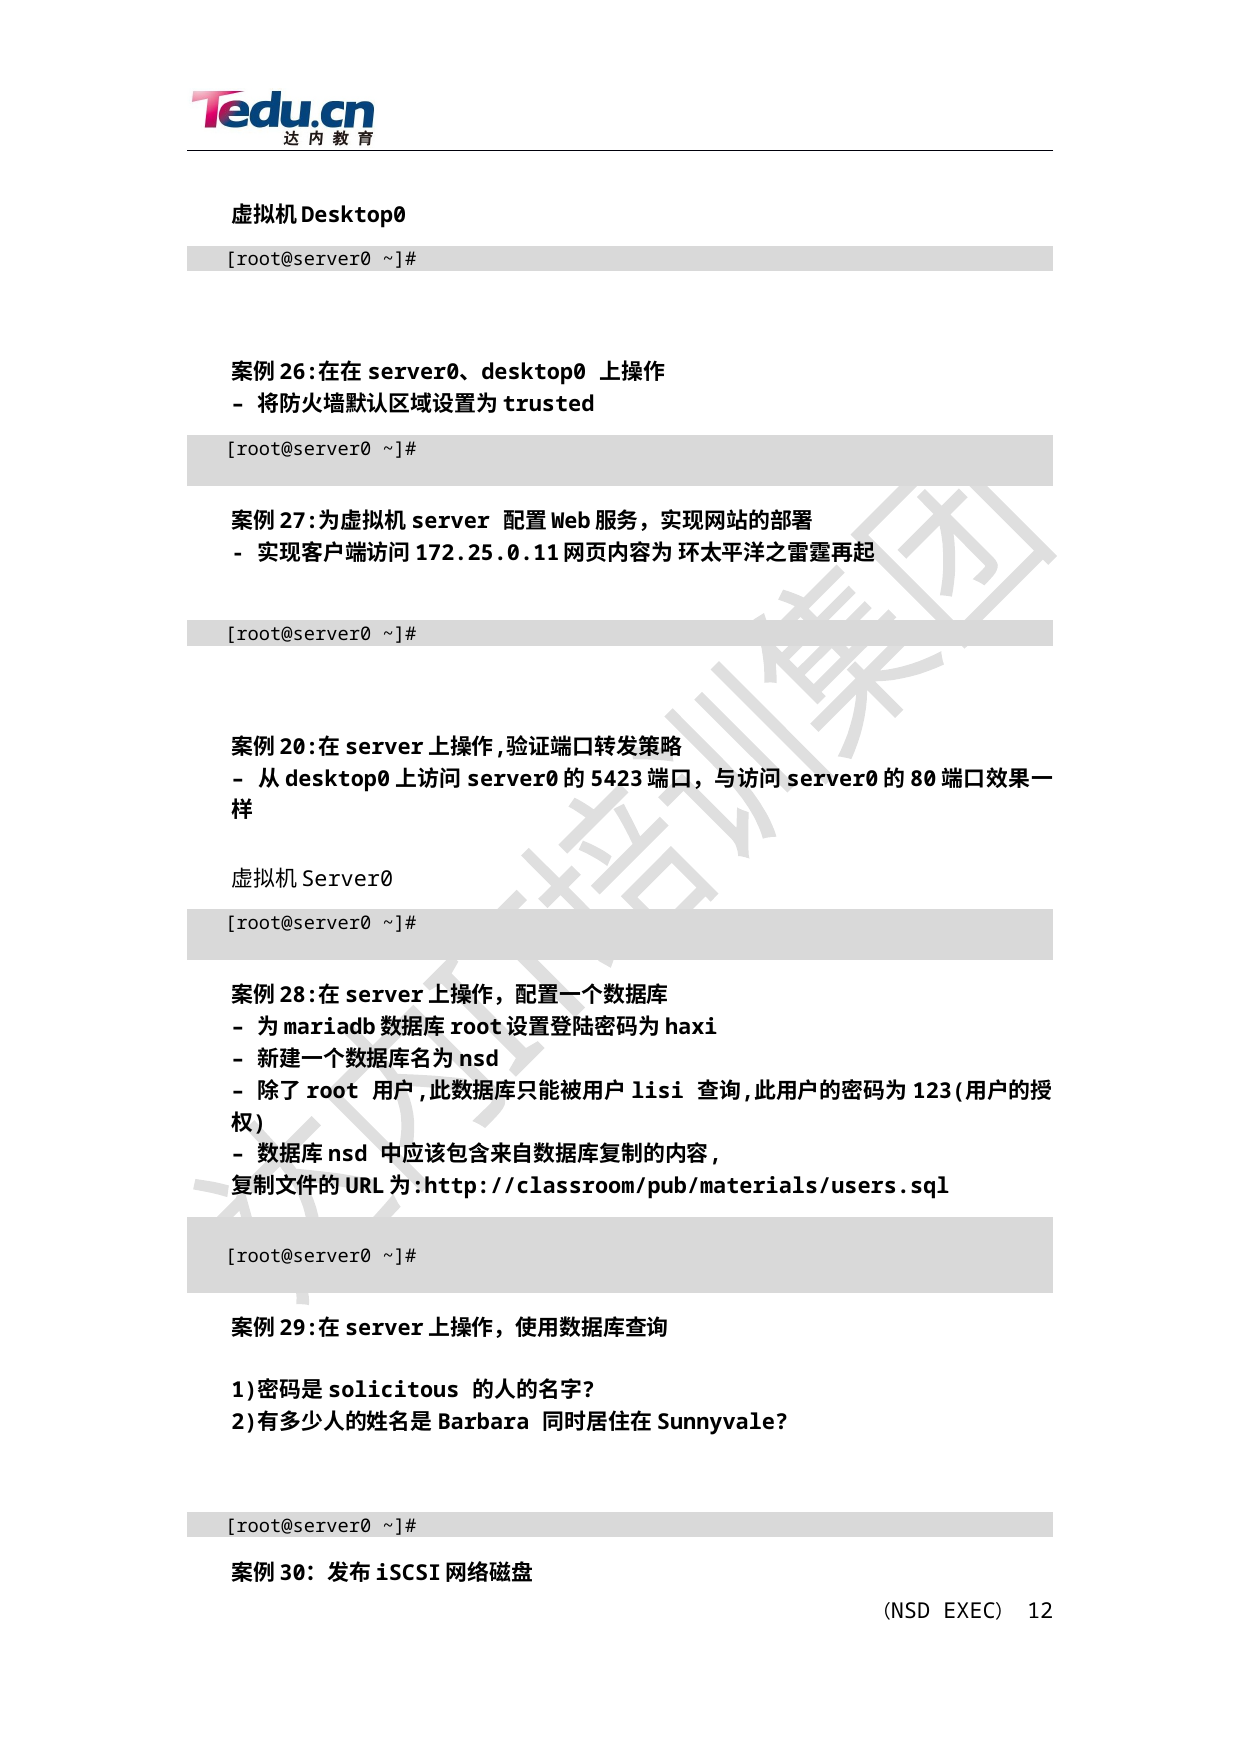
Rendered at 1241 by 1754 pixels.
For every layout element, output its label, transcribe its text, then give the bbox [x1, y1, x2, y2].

text – 为mariadb数据库root设置登陆密码为 haxi [231, 1009, 1053, 1041]
text 虚拟机Server0 [187, 861, 1053, 892]
text [root@server0 ~]# [187, 909, 1053, 935]
text 案例29:在server上操作，使用数据库查询 [231, 1310, 1053, 1342]
text [root@server0 ~]# [187, 1242, 1053, 1268]
text – 从desktop0上访问server0的5423端口，与访问server0的80端口效果一样 [231, 761, 1053, 824]
text 案例30：发布iSCSI网络磁盘 [231, 1554, 1053, 1586]
text 案例26:在在 server0、desktop0 上操作 [231, 354, 1053, 386]
text [root@server0 ~]# [187, 435, 1053, 460]
text 复制文件的 URL为:http://classroom/pub/materials/users.sql [231, 1168, 1053, 1200]
text 案例27:为虚拟机 server 配置Web服务，实现网站的部署 [231, 503, 1053, 535]
text – 将防火墙默认区域设置为trusted [231, 386, 1053, 418]
text 案例20:在server上操作,验证端口转发策略 [231, 729, 1053, 761]
text 虚拟机Desktop0 [231, 197, 1053, 228]
picture [187, 88, 379, 148]
text 2)有多少人的姓名是 Barbara 同时居住在 Sunnyvale? [231, 1404, 1053, 1435]
text – 新建一个数据库名为 nsd [231, 1041, 1053, 1073]
text 1)密码是 solicitous 的人的名字? [231, 1372, 1053, 1404]
text 案例28:在server上操作，配置一个数据库 [231, 977, 1053, 1009]
text – 除了 root 用户,此数据库只能被用户 lisi 查询,此用户的密码为 123(用户的授权) [231, 1073, 1053, 1136]
text – 数据库 nsd 中应该包含来自数据库复制的内容, [231, 1136, 1053, 1168]
text - 实现客户端访问172.25.0.11网页内容为 环太平洋之雷霆再起 [231, 535, 1053, 566]
text [root@server0 ~]# [187, 246, 1053, 271]
text [root@server0 ~]# [187, 620, 1053, 646]
text [root@server0 ~]# [187, 1512, 1053, 1537]
